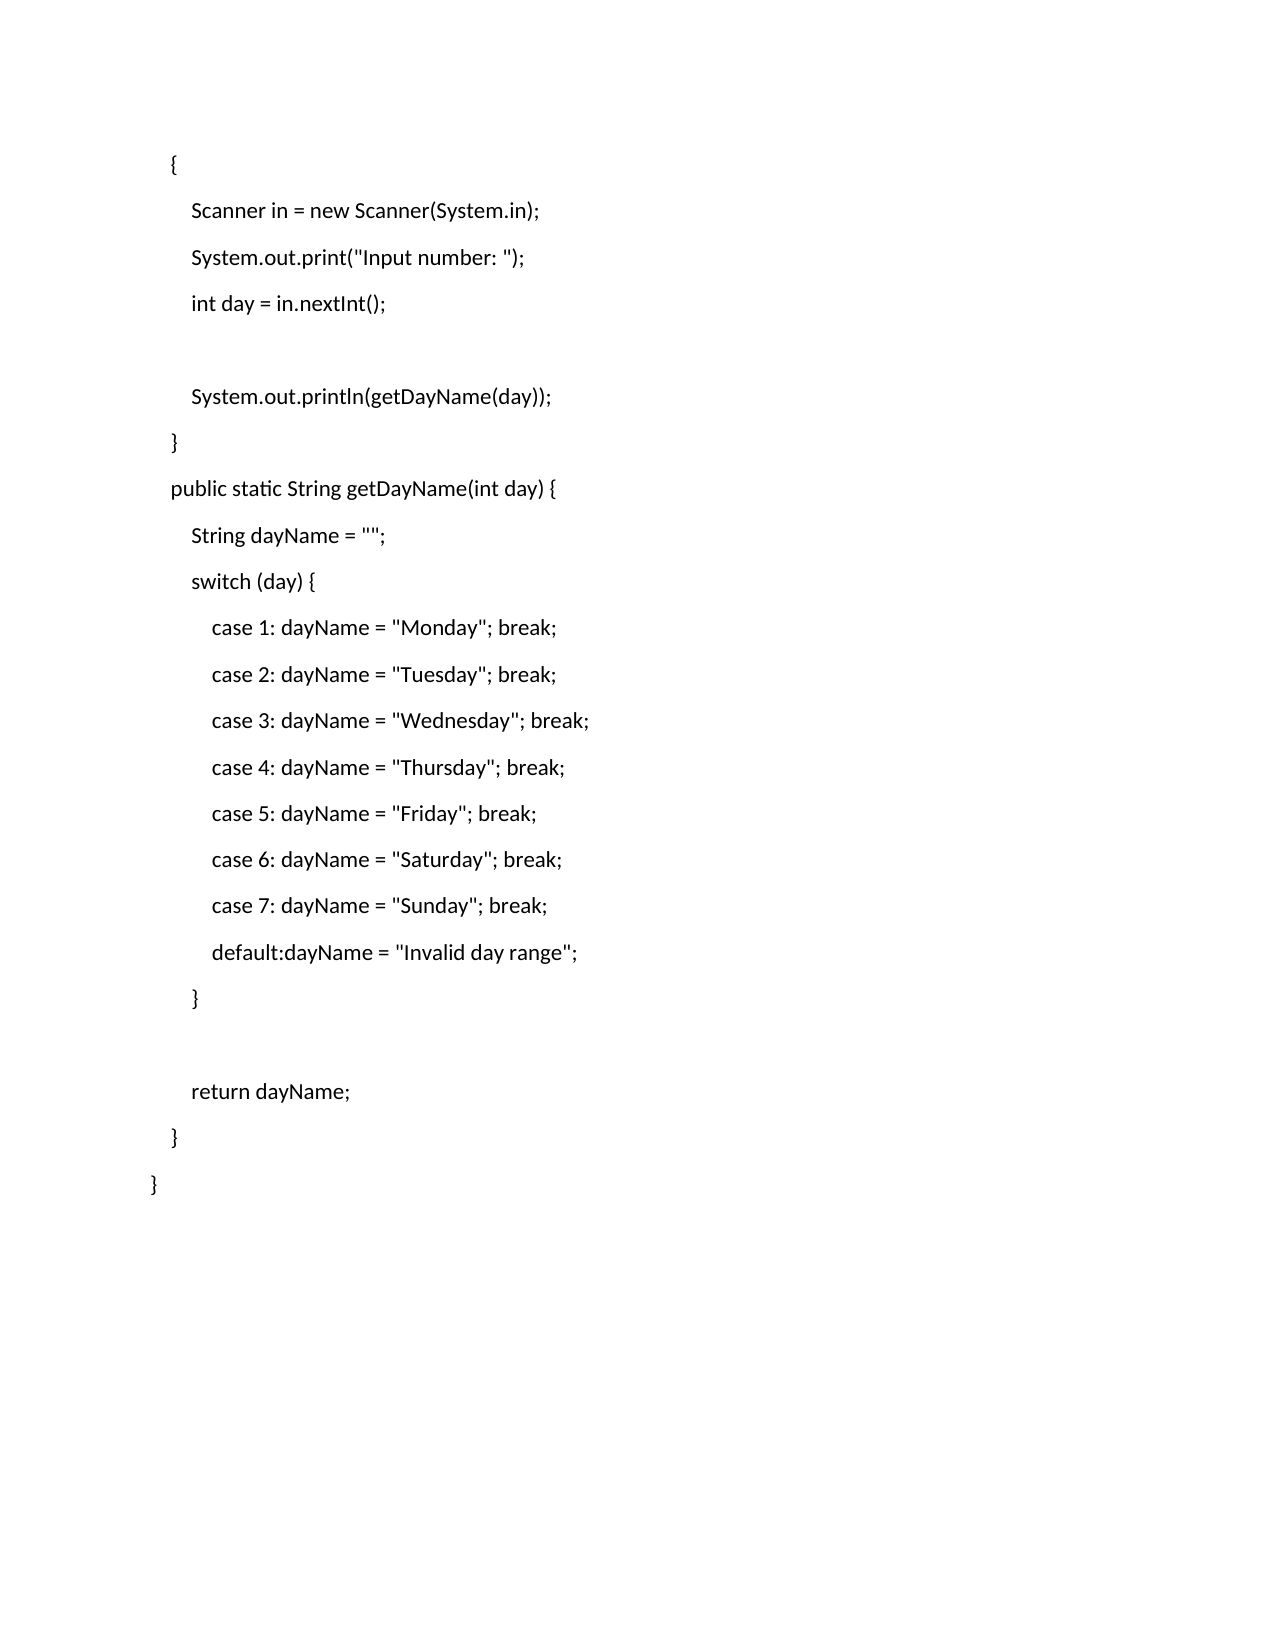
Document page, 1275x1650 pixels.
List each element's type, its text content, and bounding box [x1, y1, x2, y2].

text default:dayName = "Invalid day range"; [150, 938, 1125, 966]
text System.out.println(getDayName(day)); [150, 382, 1125, 410]
text case 1: dayName = "Monday"; break; [150, 613, 1125, 642]
text } [150, 1170, 1125, 1198]
text case 3: dayName = "Wednesday"; break; [150, 706, 1125, 734]
text { [150, 150, 1125, 178]
text return dayName; [150, 1077, 1125, 1105]
text case 2: dayName = "Tuesday"; break; [150, 660, 1125, 688]
text String dayName = ""; [150, 521, 1125, 549]
text } [150, 428, 1125, 456]
text } [150, 1123, 1125, 1151]
text case 5: dayName = "Friday"; break; [150, 799, 1125, 827]
text } [150, 984, 1125, 1012]
text int day = in.nextInt(); [150, 289, 1125, 317]
text case 4: dayName = "Thursday"; break; [150, 753, 1125, 781]
text switch (day) { [150, 567, 1125, 595]
text case 7: dayName = "Sunday"; break; [150, 892, 1125, 920]
text public static String getDayName(int day) { [150, 474, 1125, 502]
text Scanner in = new Scanner(System.in); [150, 196, 1125, 224]
text case 6: dayName = "Saturday"; break; [150, 845, 1125, 873]
text System.out.print("Input number: "); [150, 243, 1125, 271]
